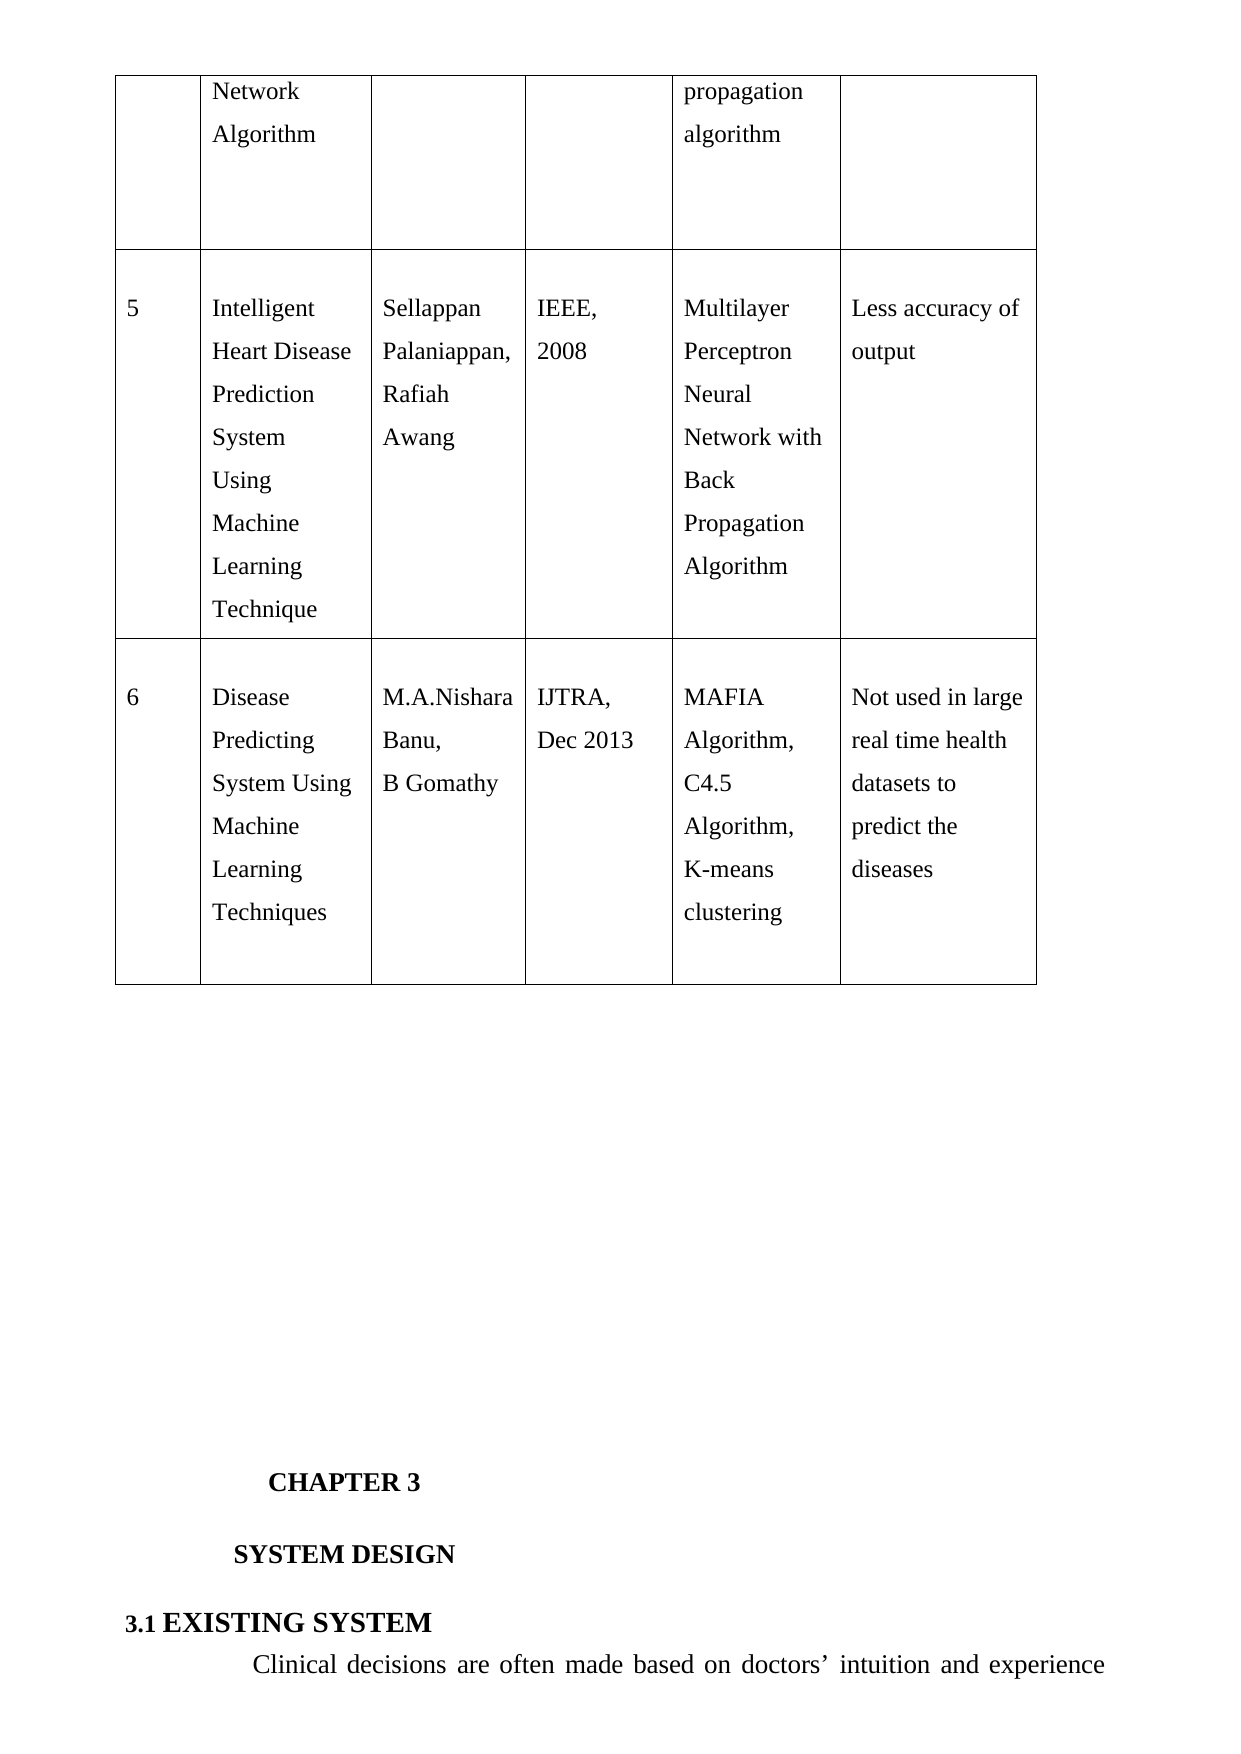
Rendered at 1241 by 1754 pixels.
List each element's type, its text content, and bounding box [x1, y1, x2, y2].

subtitle EXISTING SYSTEM [125, 1605, 1117, 1639]
table_cell IEEE, 2008 [526, 250, 672, 637]
table_cell Disease Predicting System Using Machine Learning Techniques [201, 639, 371, 983]
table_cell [526, 76, 672, 248]
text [183, 1648, 1106, 1679]
table_cell MAFIA Algorithm, C4.5 Algorithm, K-means clustering [673, 639, 840, 983]
table_cell Sellappan Palaniappan, Rafiah Awang [372, 250, 525, 637]
subtitle SYSTEM DESIGN [114, 1538, 574, 1569]
table_cell 6 [116, 639, 200, 983]
table_cell IJTRA, Dec 2013 [526, 639, 672, 983]
table_cell Multilayer Perceptron Neural Network with Back Propagation Algorithm [673, 250, 840, 637]
table_cell 4 [116, 76, 200, 248]
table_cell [673, 76, 840, 248]
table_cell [372, 76, 525, 248]
table_cell Less accuracy of output [841, 250, 1036, 637]
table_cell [841, 76, 1036, 248]
table_cell M.A.Nishara Banu, B Gomathy [372, 639, 525, 983]
table_cell Not used in large real time health datasets to predict the diseases [841, 639, 1036, 983]
subtitle CHAPTER 3 [114, 1466, 574, 1497]
table_cell Intelligent Heart Disease Prediction System Using Machine Learning Technique [201, 250, 371, 637]
table_cell 5 [116, 250, 200, 637]
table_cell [201, 76, 371, 248]
